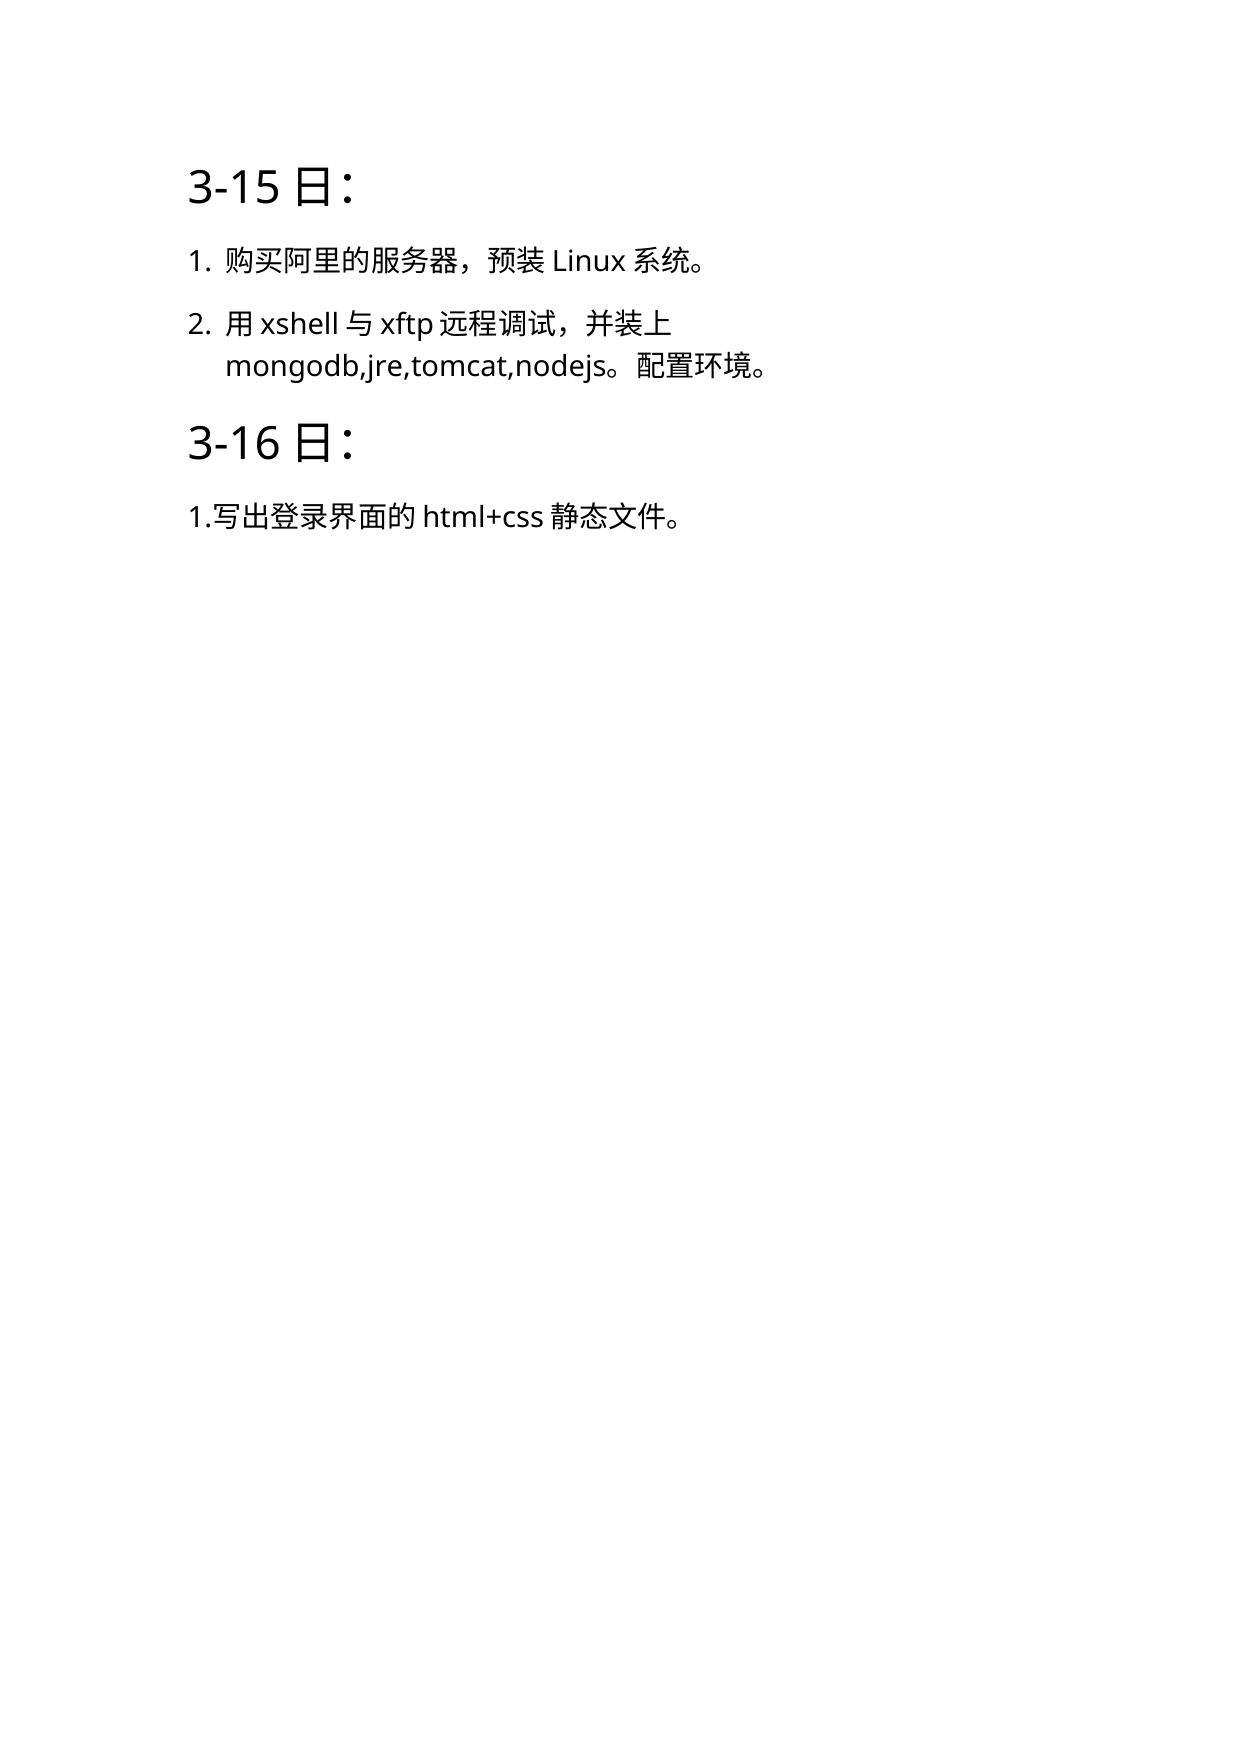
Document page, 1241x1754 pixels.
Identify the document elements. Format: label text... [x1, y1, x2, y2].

list 用xshell与xftp远程调试，并装上mongodb,jre,tomcat,nodejs。配置环境。 [187, 301, 1053, 385]
text 3-15日： [187, 150, 1053, 217]
text 3-16日： [187, 406, 1053, 473]
list 购买阿里的服务器，预装Linux系统。 [187, 237, 1053, 280]
text 1.写出登录界面的html+css静态文件。 [187, 494, 1053, 536]
